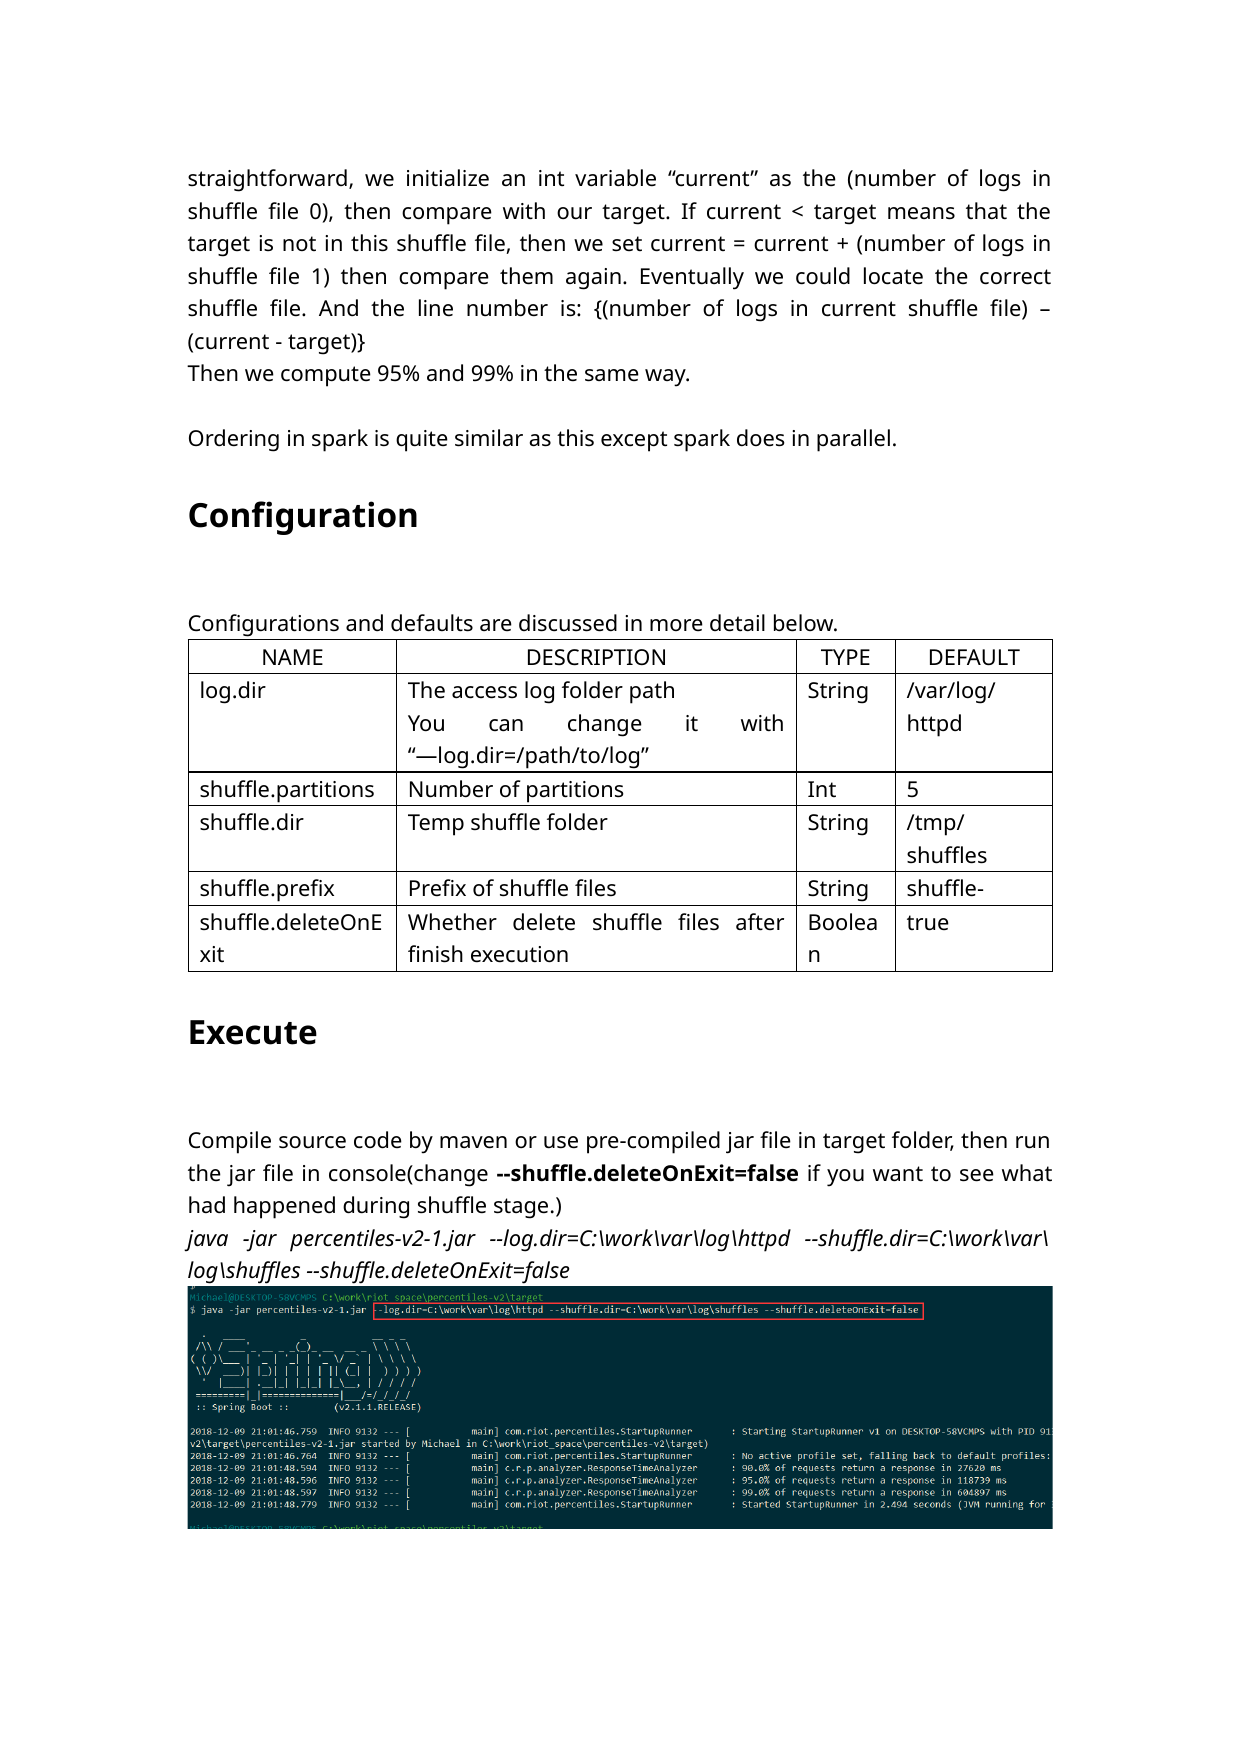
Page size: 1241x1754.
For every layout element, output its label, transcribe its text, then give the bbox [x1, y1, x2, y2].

text Then we compute 95% and 99% in the same way. [187, 357, 1053, 389]
subtitle Configuration [187, 482, 1053, 547]
table_cell String [797, 872, 895, 904]
text Ordering in spark is quite similar as this except spark does in parallel. [187, 422, 1053, 454]
table_cell Int [797, 773, 895, 805]
subtitle Execute [187, 999, 1053, 1064]
table_cell shuffle.prefix [189, 872, 396, 904]
table_cell /tmp/shuffles [896, 806, 1052, 871]
text Compile source code by maven or use pre-compiled jar file in target folder, then run the jar file in console(change --shuffle.deleteOnExit=false if you want to see what had happened during shuffle stage.) [187, 1124, 1053, 1221]
table_cell Whether delete shuffle files after finish execution [397, 906, 796, 971]
table_cell Prefix of shuffle files [397, 872, 796, 904]
table_cell log.dir [189, 674, 396, 771]
table_header DEFAULT [896, 640, 1052, 673]
table_cell Temp shuffle folder [397, 806, 796, 871]
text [187, 162, 1053, 357]
table_cell /var/log/httpd [896, 674, 1052, 771]
table_cell 5 [896, 773, 1052, 805]
table_header NAME [189, 640, 396, 673]
table_cell String [797, 674, 895, 771]
table_cell The access log folder path You can change it with “—log.dir=/path/to/log” [397, 674, 796, 771]
table_cell shuffle.partitions [189, 773, 396, 805]
table_header DESCRIPTION [397, 640, 796, 673]
table_cell shuffle- [896, 872, 1052, 904]
table_cell Number of partitions [397, 773, 796, 805]
table_cell true [896, 906, 1052, 971]
table_cell String [797, 806, 895, 871]
text java -jar percentiles-v2-1.jar --log.dir=C:\work\var\log\httpd --shuffle.dir=C:\work\var\log\shuffles --shuffle.deleteOnExit=false [187, 1221, 1053, 1286]
table_header TYPE [797, 640, 895, 673]
table_cell Boolean [797, 906, 895, 971]
table_cell shuffle.dir [189, 806, 396, 871]
text Configurations and defaults are discussed in more detail below. [187, 607, 1053, 639]
table_cell shuffle.deleteOnExit [189, 906, 396, 971]
